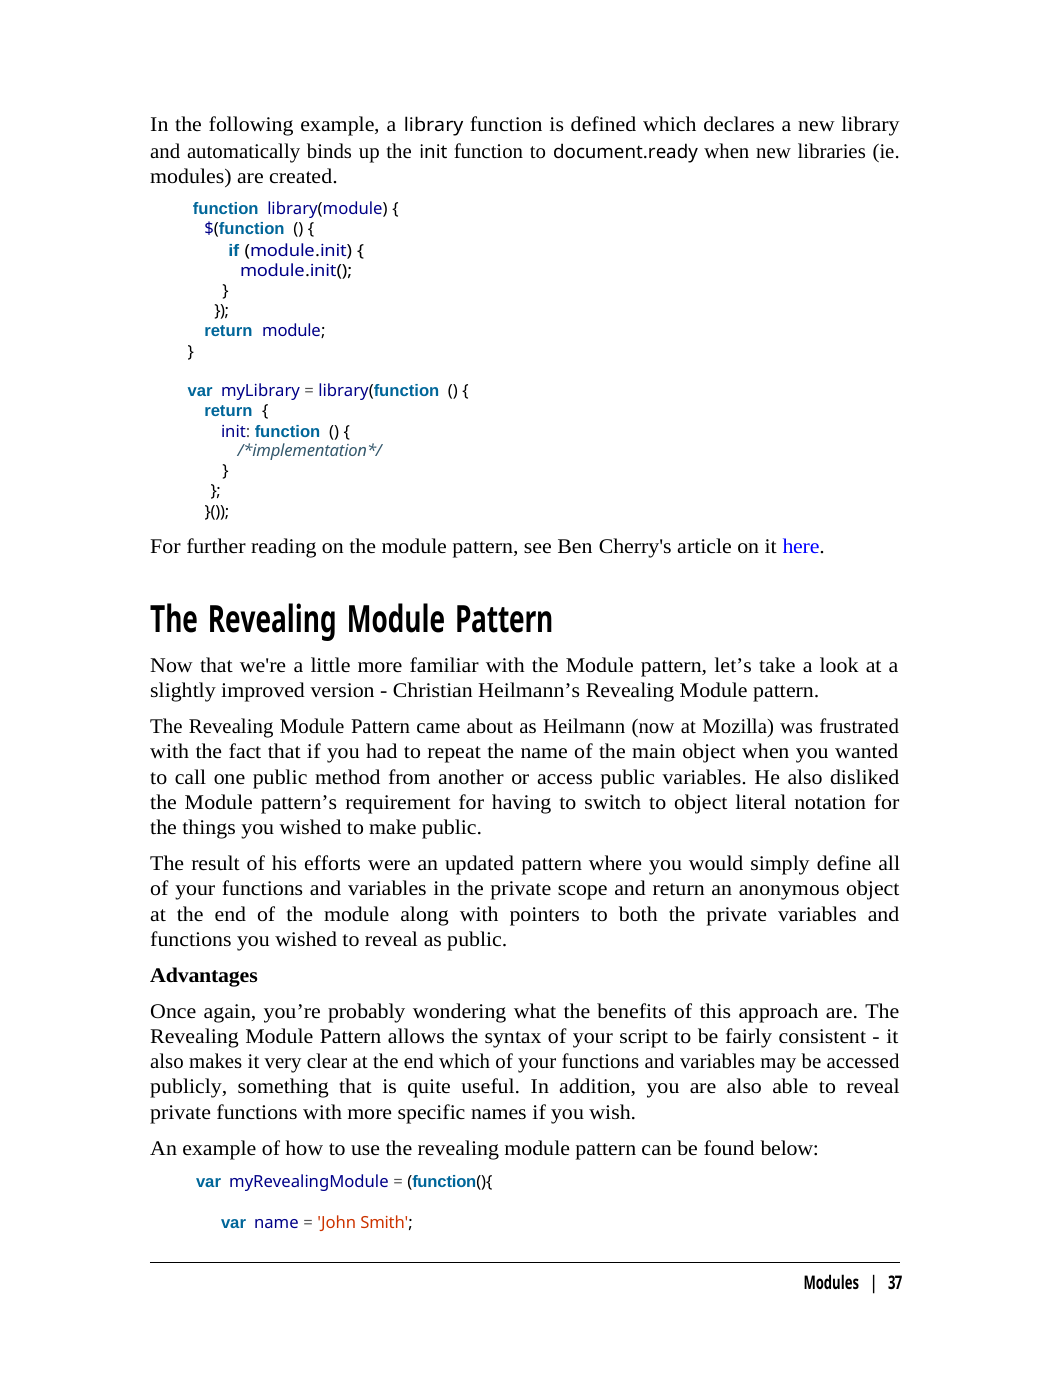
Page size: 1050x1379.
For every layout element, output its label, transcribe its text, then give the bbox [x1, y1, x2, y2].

text Now that we're a little more familiar with the Module pattern, let’s take a look at a slightly improved version - Christian Heilmann’s Revealing Module pattern. [150, 653, 900, 702]
text if (module.init) { module.init(); [179, 239, 413, 281]
text var myRevealingModule = (function(){ [196, 1170, 1050, 1192]
text var name = 'John Smith'; [221, 1211, 1050, 1234]
subtitle Advantages [150, 963, 1050, 987]
text Once again, you’re probably wondering what the benefits of this approach are. The Revealing Module Pattern allows the syntax of your script to be fairly consistent - it also makes it very clear at the end which of your functions and variables may be accessed publicly, something that is quite useful. In addition, you are also able to reveal private functions with more specific names if you wish. [150, 999, 901, 1124]
text } [137, 281, 229, 301]
text return { [204, 401, 1050, 421]
text In the following example, a library function is defined which declares a new library and automatically binds up the init function to document.ready when new libraries (ie. modules) are created. [150, 112, 900, 188]
text }()); [137, 501, 229, 521]
text $(function () { [204, 219, 1050, 239]
text /*implementation*/ [237, 441, 1050, 460]
text An example of how to use the revealing module pattern can be found below: [150, 1136, 1050, 1160]
text The result of his efforts were an updated pattern where you would simply define all of your functions and variables in the private scope and return an anonymous object at the end of the module along with pointers to both the private variables and functions you wished to reveal as public. [150, 851, 901, 951]
text function library(module) { [137, 198, 454, 219]
text init: function () { [221, 421, 1050, 441]
text var myLibrary = library(function () { [187, 380, 1050, 401]
text } [137, 460, 229, 481]
text The Revealing Module Pattern came about as Heilmann (now at Mozilla) was frustrated with the fact that if you had to repeat the name of the main object when you wanted to call one public method from another or access public variables. He also disliked the Module pattern’s requirement for having to switch to object literal notation for the things you wished to make public. [150, 714, 900, 839]
text For further reading on the module pattern, see Ben Cherry's article on it here. [150, 534, 1050, 558]
text }; [137, 481, 221, 501]
subtitle The Revealing Module Pattern [150, 592, 1050, 643]
text }); [137, 301, 229, 321]
text } [187, 341, 1050, 361]
text return module; [204, 321, 1050, 341]
